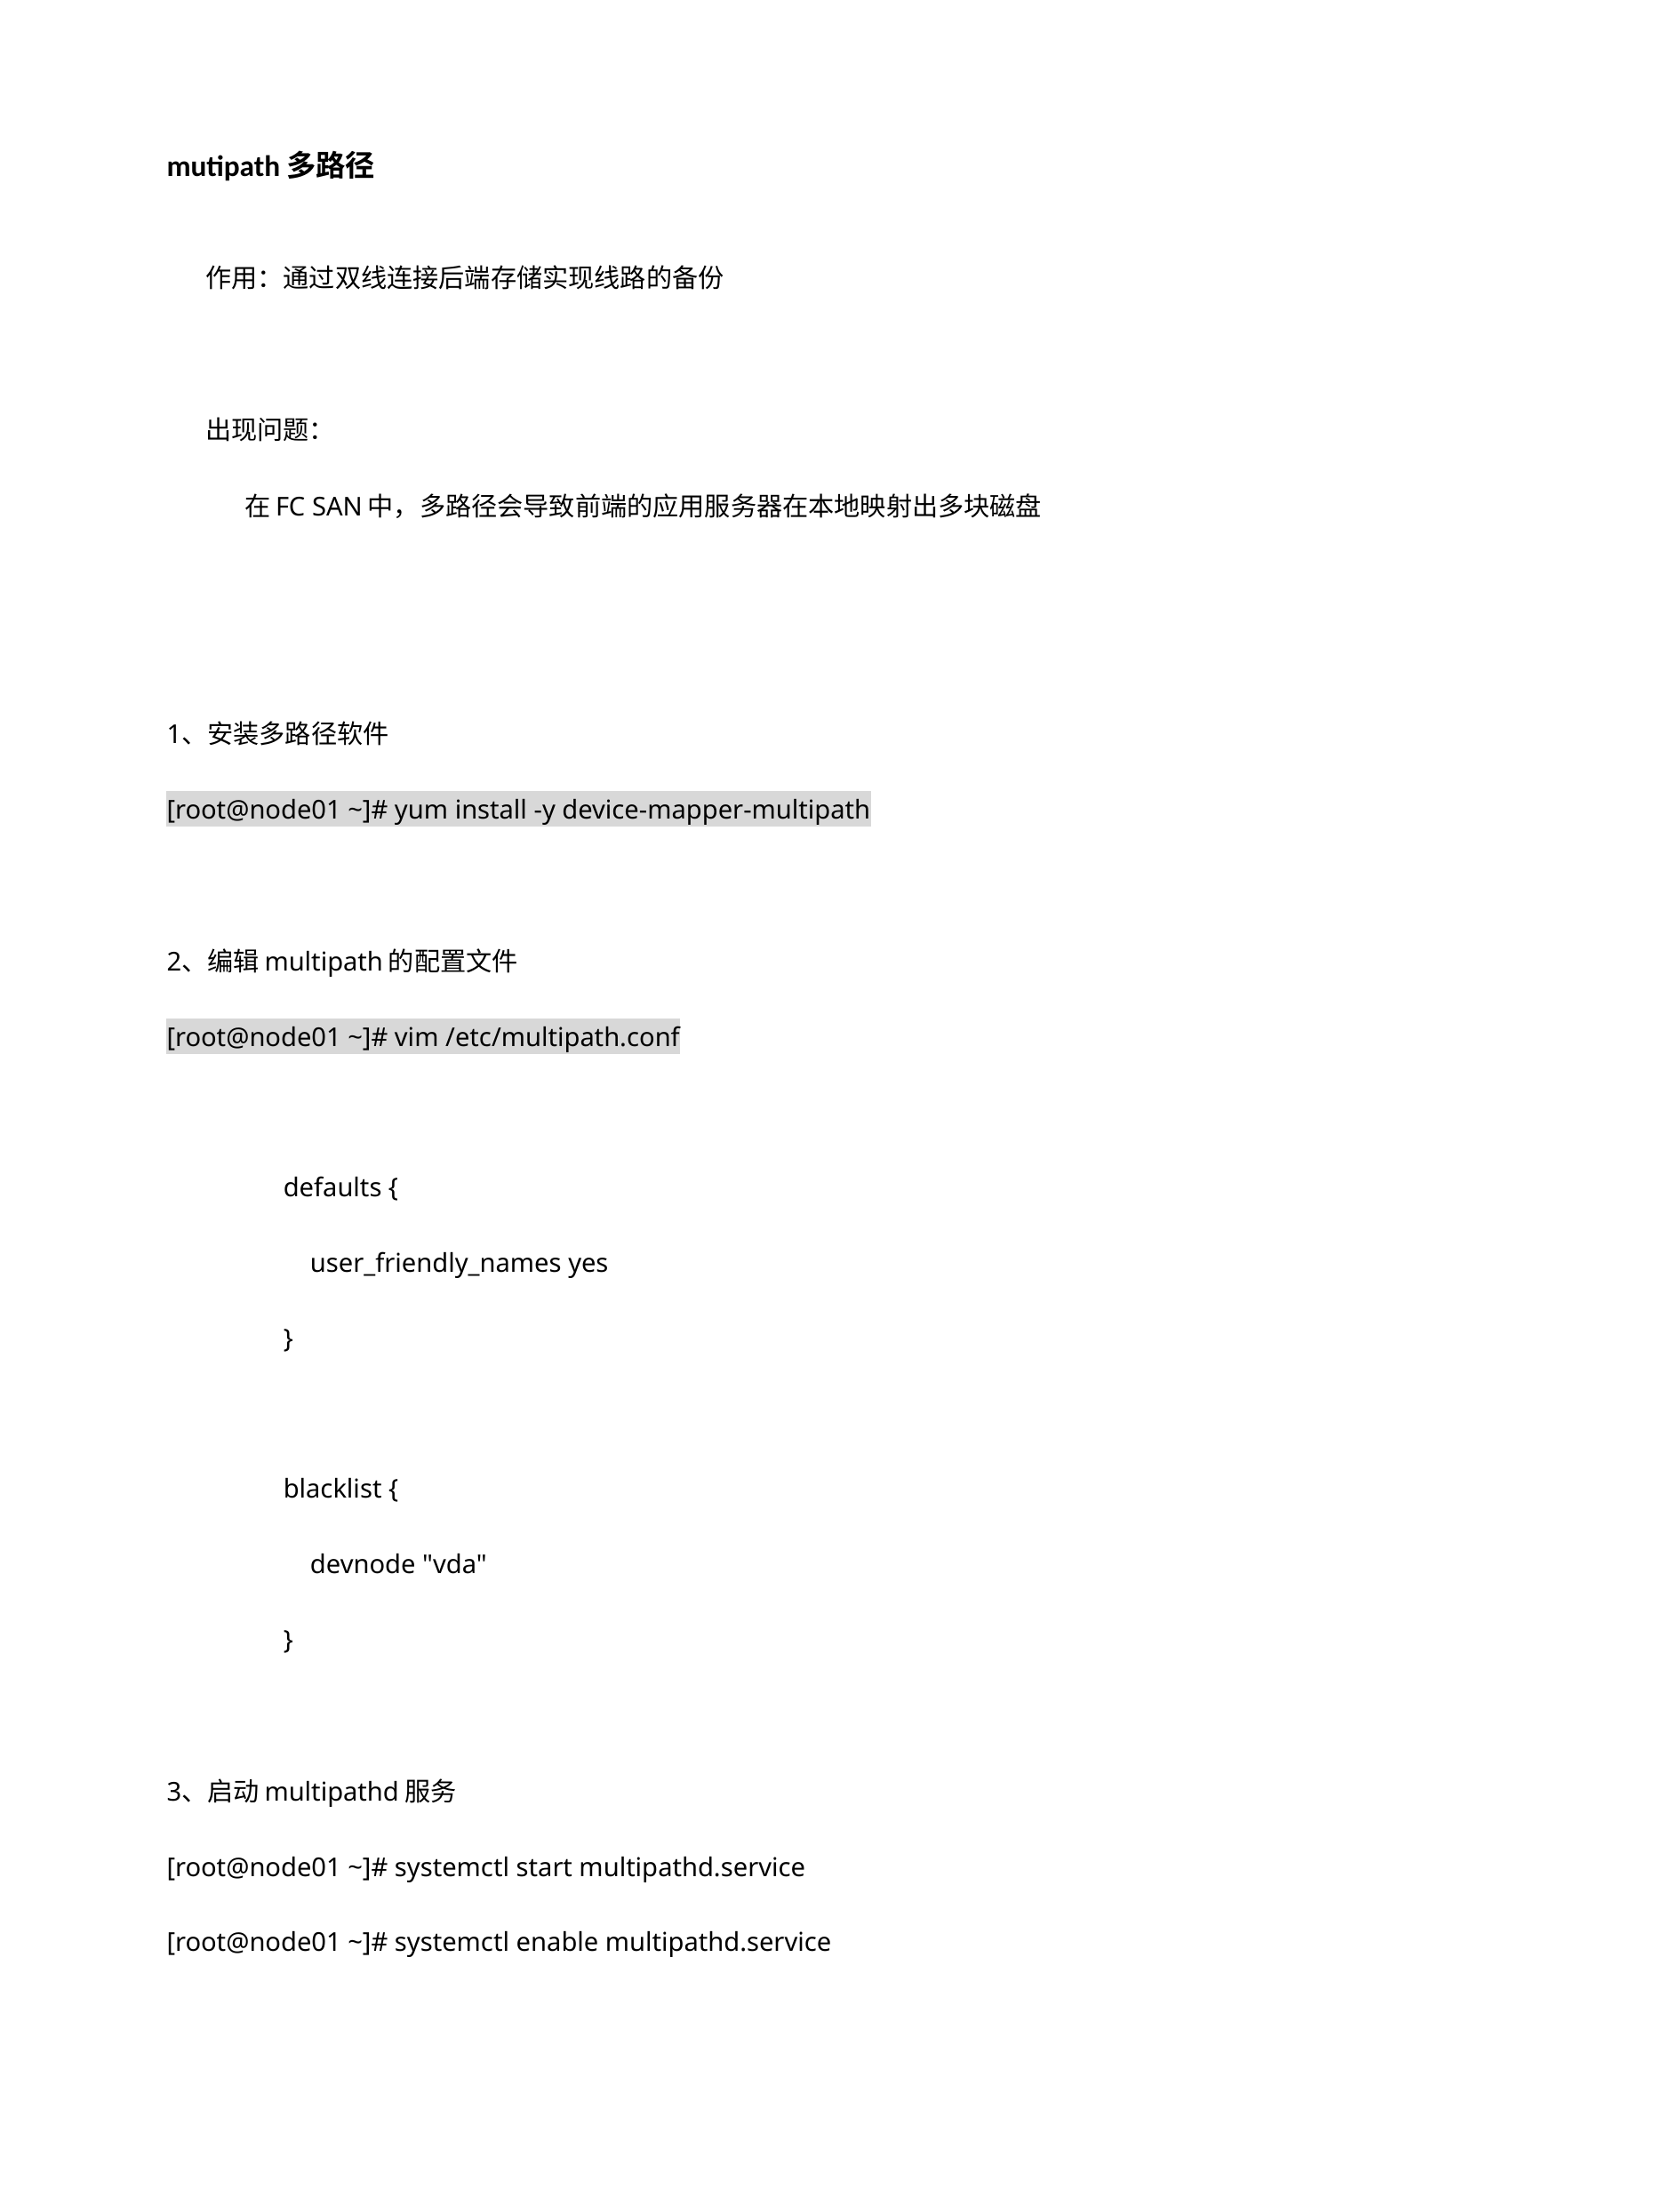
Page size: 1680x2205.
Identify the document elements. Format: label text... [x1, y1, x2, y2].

text 出现问题： [166, 399, 1514, 457]
text [root@node01 ~]# systemctl enable multipathd.service [166, 1913, 1514, 1970]
text } [283, 1308, 1514, 1366]
subtitle mutipath多路径 [166, 134, 1514, 192]
text defaults { [283, 1158, 1514, 1216]
text 作用：通过双线连接后端存储实现线路的备份 [166, 247, 1514, 305]
text [root@node01 ~]# vim /etc/multipath.conf [166, 1007, 1514, 1065]
text blacklist { [283, 1459, 1514, 1517]
text 2、编辑multipath的配置文件 [166, 931, 1514, 988]
text devnode "vda" [283, 1535, 1514, 1593]
text [root@node01 ~]# yum install -y device-mapper-multipath [166, 779, 1514, 837]
text } [283, 1610, 1514, 1668]
text user_friendly_names yes [283, 1234, 1514, 1291]
text 1、安装多路径软件 [166, 703, 1514, 761]
text 在FC SAN中，多路径会导致前端的应用服务器在本地映射出多块磁盘 [166, 476, 1514, 534]
text [root@node01 ~]# systemctl start multipathd.service [166, 1837, 1514, 1895]
text 3、启动multipathd服务 [166, 1761, 1514, 1818]
